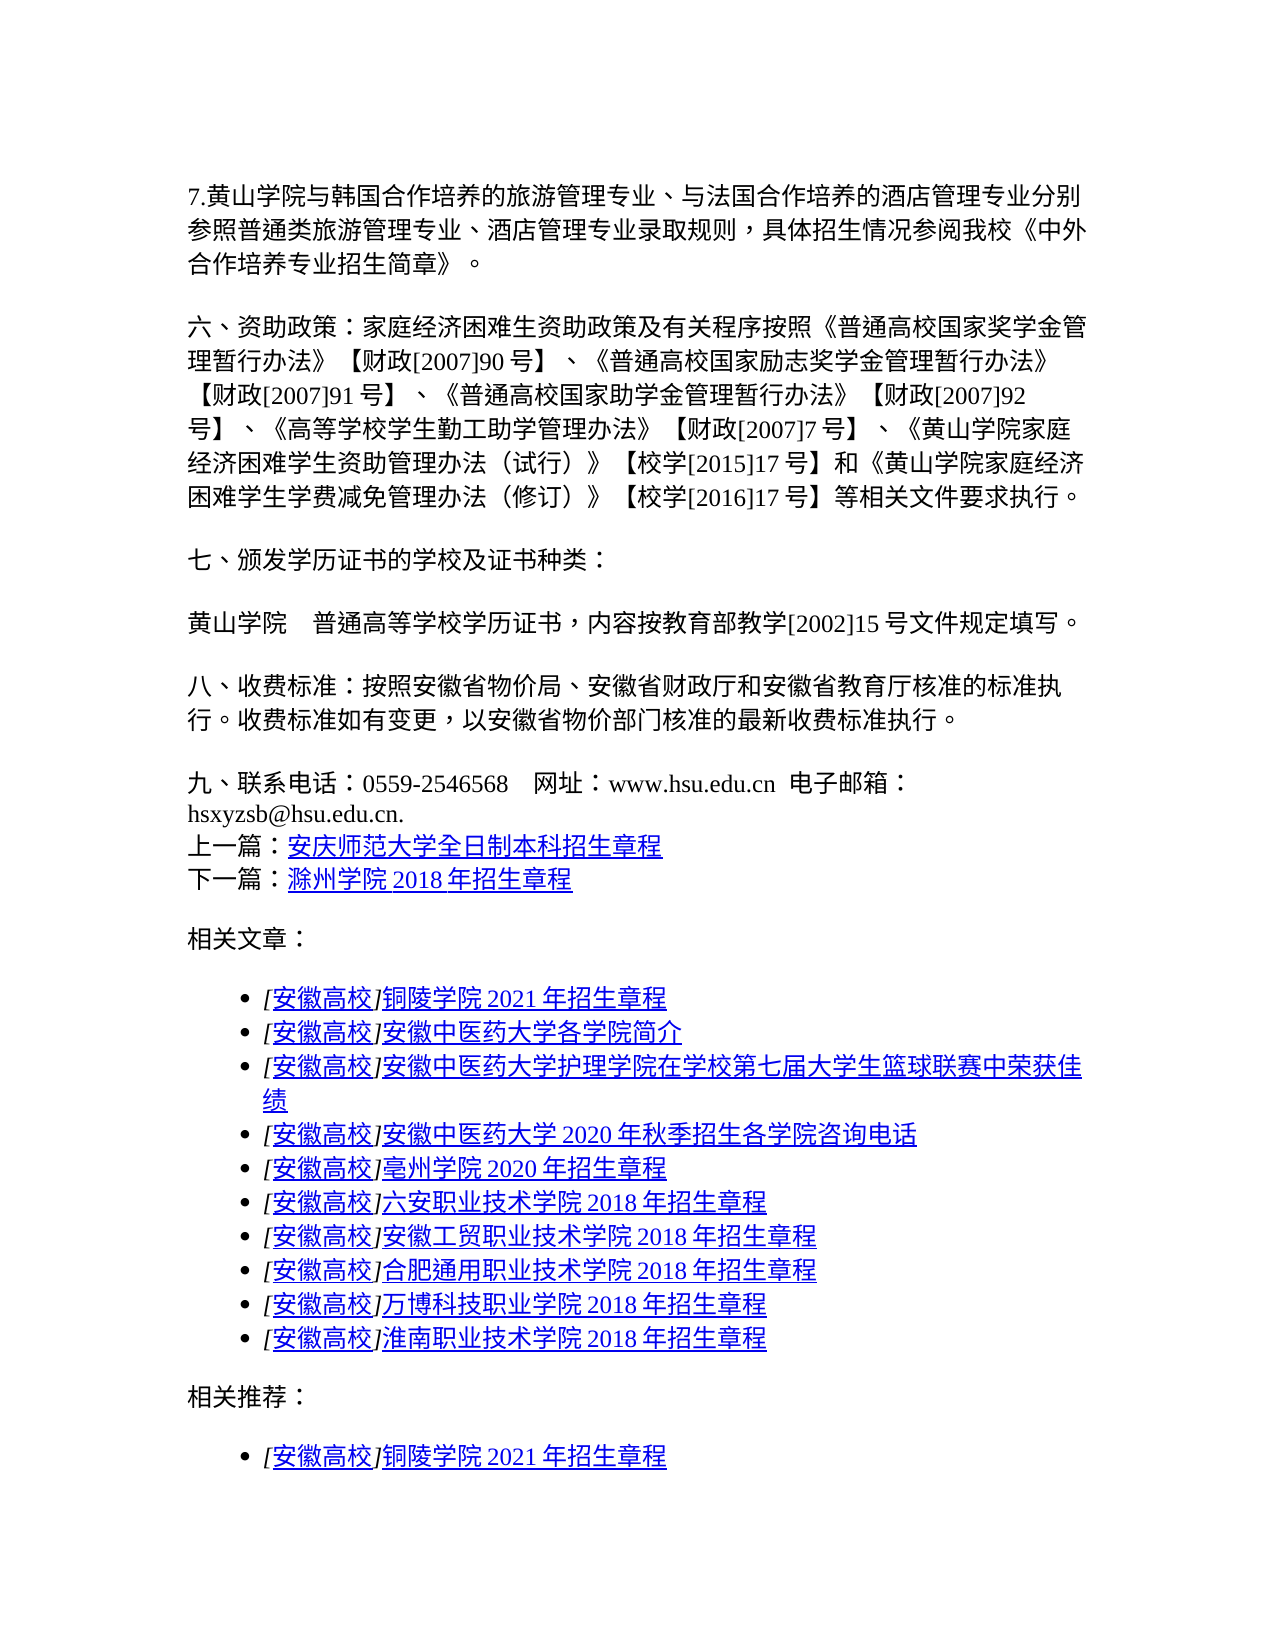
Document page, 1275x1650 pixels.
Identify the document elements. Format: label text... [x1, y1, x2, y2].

text 八、收费标准：按照安徽省物价局、安徽省财政厅和安徽省教育厅核准的标准执行。收费标准如有变更，以安徽省物价部门核准的最新收费标准执行。 [187, 668, 1087, 737]
list [安徽高校]淮南职业技术学院2018年招生章程 [241, 1321, 1087, 1355]
list [安徽高校]亳州学院2020年招生章程 [241, 1151, 1087, 1185]
list [安徽高校]六安职业技术学院2018年招生章程 [241, 1185, 1087, 1219]
list [安徽高校]安徽工贸职业技术学院2018年招生章程 [241, 1219, 1087, 1253]
text 七、颁发学历证书的学校及证书种类： [187, 543, 1087, 577]
list [安徽高校]安徽中医药大学各学院简介 [241, 1014, 1087, 1048]
list [安徽高校]安徽中医药大学护理学院在学校第七届大学生篮球联赛中荣获佳绩 [241, 1048, 1087, 1117]
text 7.黄山学院与韩国合作培养的旅游管理专业、与法国合作培养的酒店管理专业分别参照普通类旅游管理专业、酒店管理专业录取规则，具体招生情况参阅我校《中外合作培养专业招生简章》。 [187, 179, 1087, 281]
text 上一篇：安庆师范大学全日制本科招生章程 下一篇：滁州学院2018年招生章程 [187, 828, 1087, 896]
text 六、资助政策：家庭经济困难生资助政策及有关程序按照《普通高校国家奖学金管理暂行办法》【财政[2007]90号】、《普通高校国家励志奖学金管理暂行办法》【财政[2007]91号】、《普通高校国家助学金管理暂行办法》【财政[2007]92号】、《高等学校学生勤工助学管理办法》【财政[2007]7号】、《黄山学院家庭经济困难学生资助管理办法（试行）》【校学[2015]17号】和《黄山学院家庭经济困难学生学费减免管理办法（修订）》【校学[2016]17号】等相关文件要求执行。 [187, 310, 1087, 514]
list [安徽高校]铜陵学院2021年招生章程 [241, 980, 1087, 1014]
text 九、联系电话：0559-2546568 网址：www.hsu.edu.cn 电子邮箱：hsxyzsb@hsu.edu.cn. [187, 765, 1087, 828]
list [安徽高校]万博科技职业学院2018年招生章程 [241, 1287, 1087, 1321]
list [安徽高校]合肥通用职业技术学院2018年招生章程 [241, 1253, 1087, 1287]
list [安徽高校]安徽中医药大学2020年秋季招生各学院咨询电话 [241, 1117, 1087, 1151]
list [安徽高校]铜陵学院2021年招生章程 [241, 1439, 1087, 1473]
text 相关推荐： [187, 1380, 1087, 1414]
text 黄山学院 普通高等学校学历证书，内容按教育部教学[2002]15号文件规定填写。 [187, 606, 1087, 640]
text 相关文章： [187, 921, 1087, 955]
